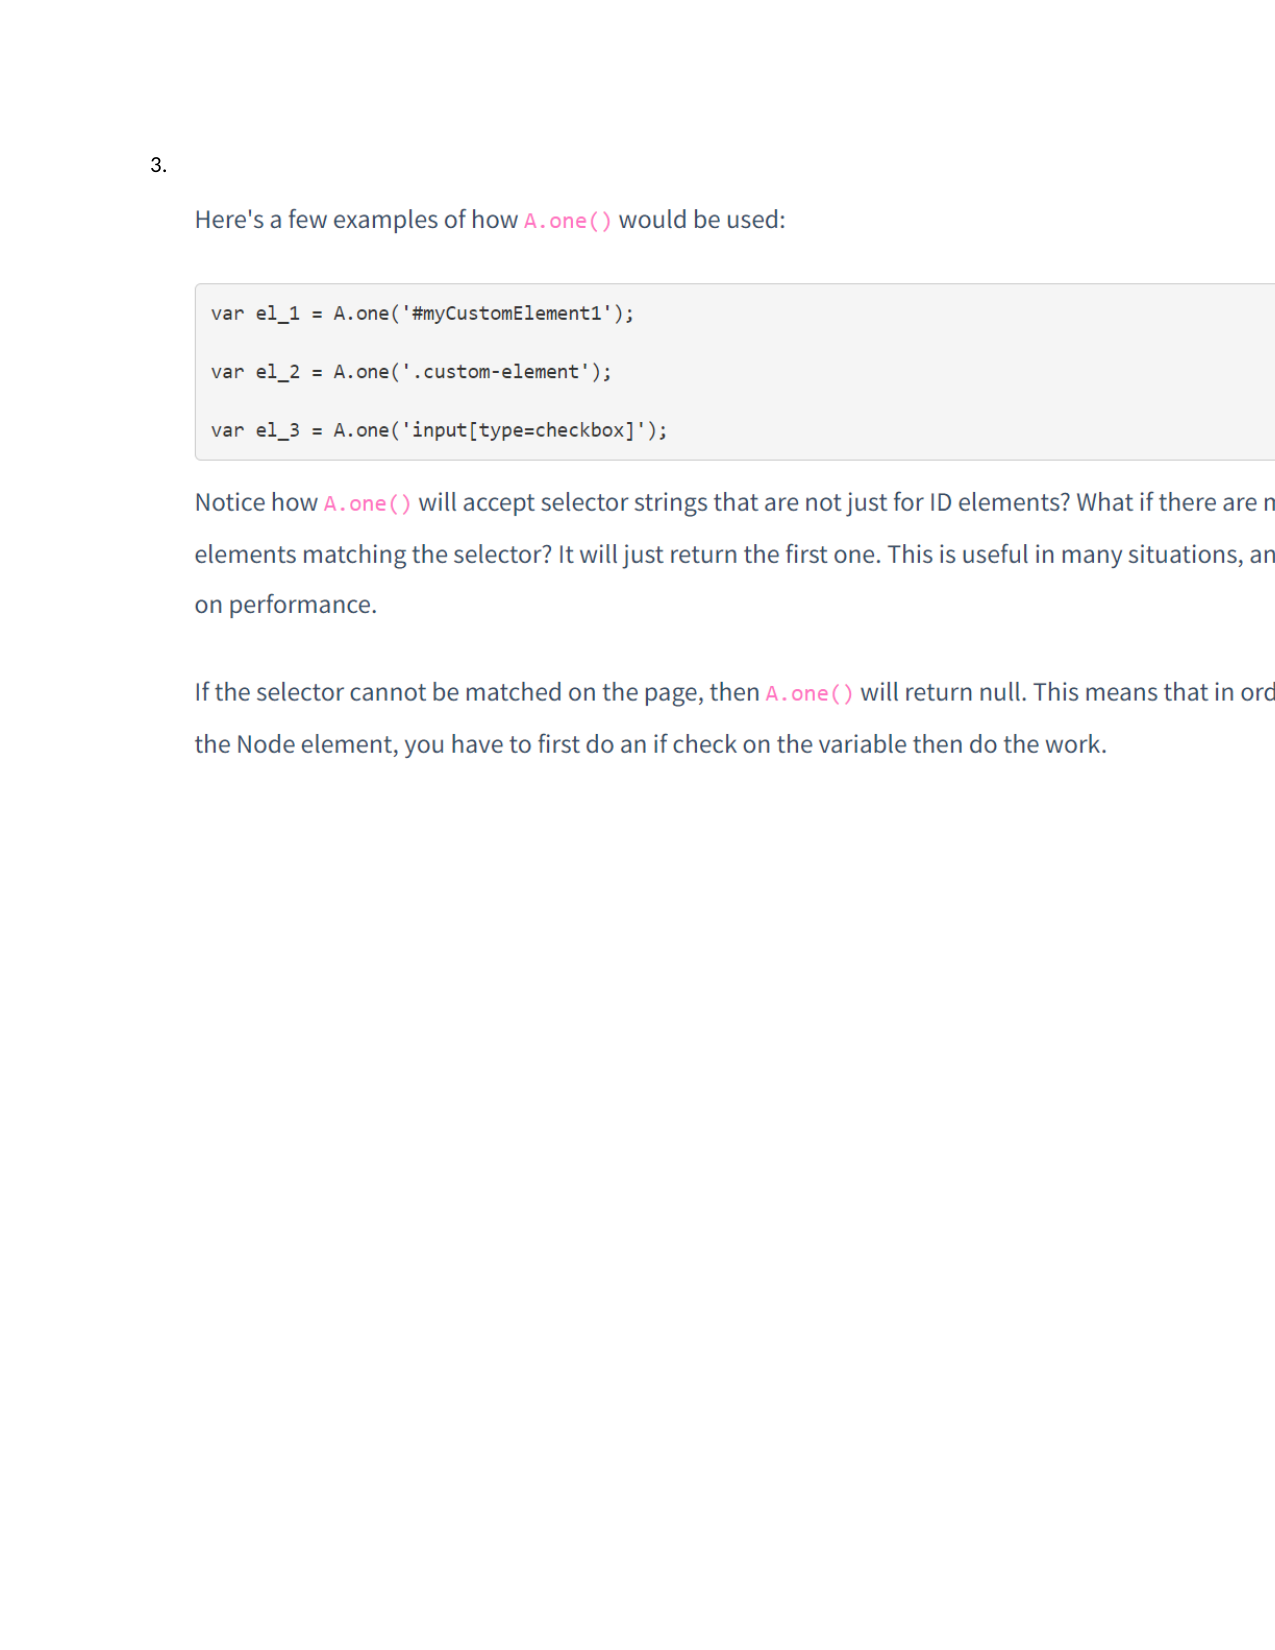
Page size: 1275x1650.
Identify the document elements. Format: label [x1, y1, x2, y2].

picture [150, 180, 1275, 807]
